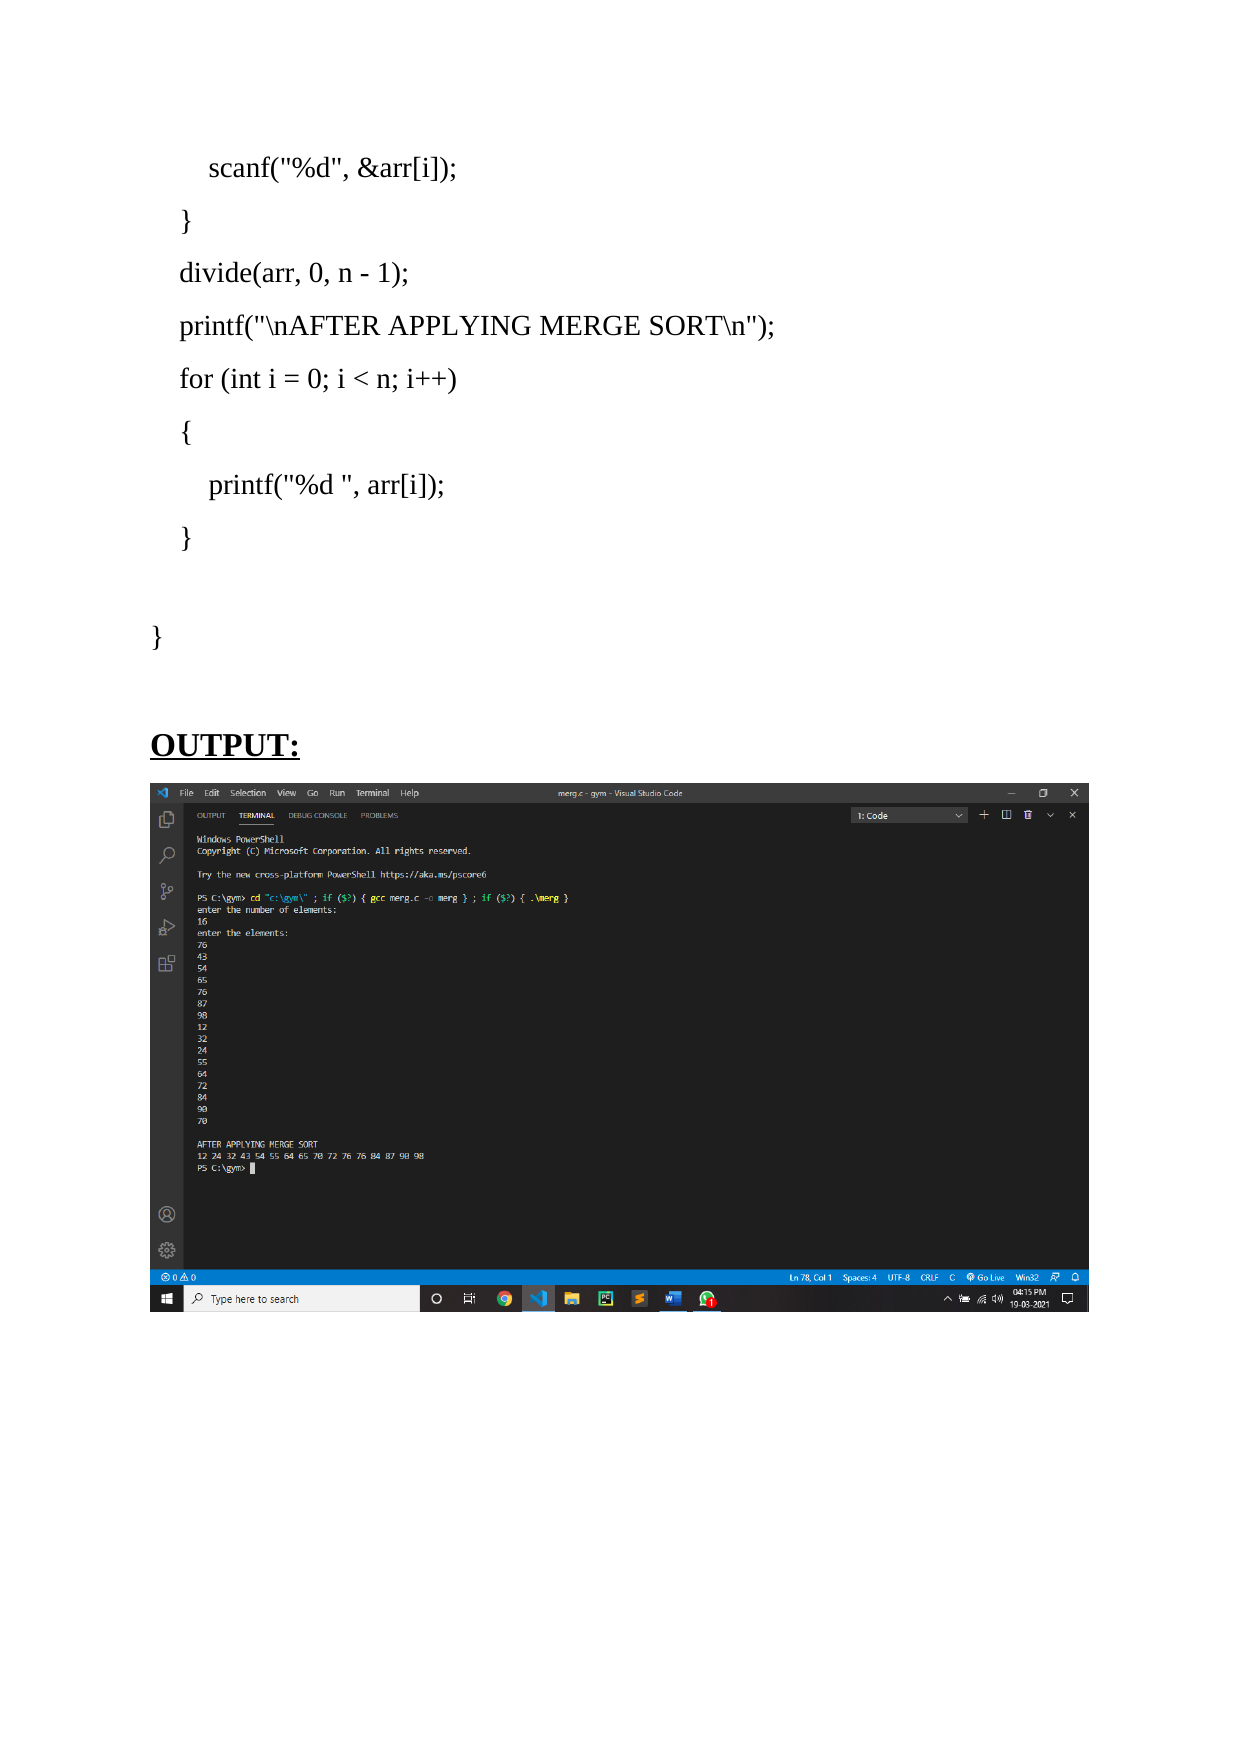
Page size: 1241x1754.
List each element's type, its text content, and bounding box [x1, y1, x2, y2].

picture [150, 783, 1089, 1312]
text } [150, 520, 1090, 553]
text { [150, 414, 1090, 448]
text printf("\nAFTER APPLYING MERGE SORT\n"); [150, 308, 1090, 342]
text } [150, 203, 1090, 236]
text divide(arr, 0, n - 1); [150, 256, 1090, 289]
text } [150, 619, 1090, 653]
text printf("%d ", arr[i]); [150, 467, 1090, 500]
text for (int i = 0; i < n; i++) [150, 361, 1090, 395]
text OUTPUT: [150, 725, 1090, 763]
text scanf("%d", &arr[i]); [150, 150, 1090, 183]
